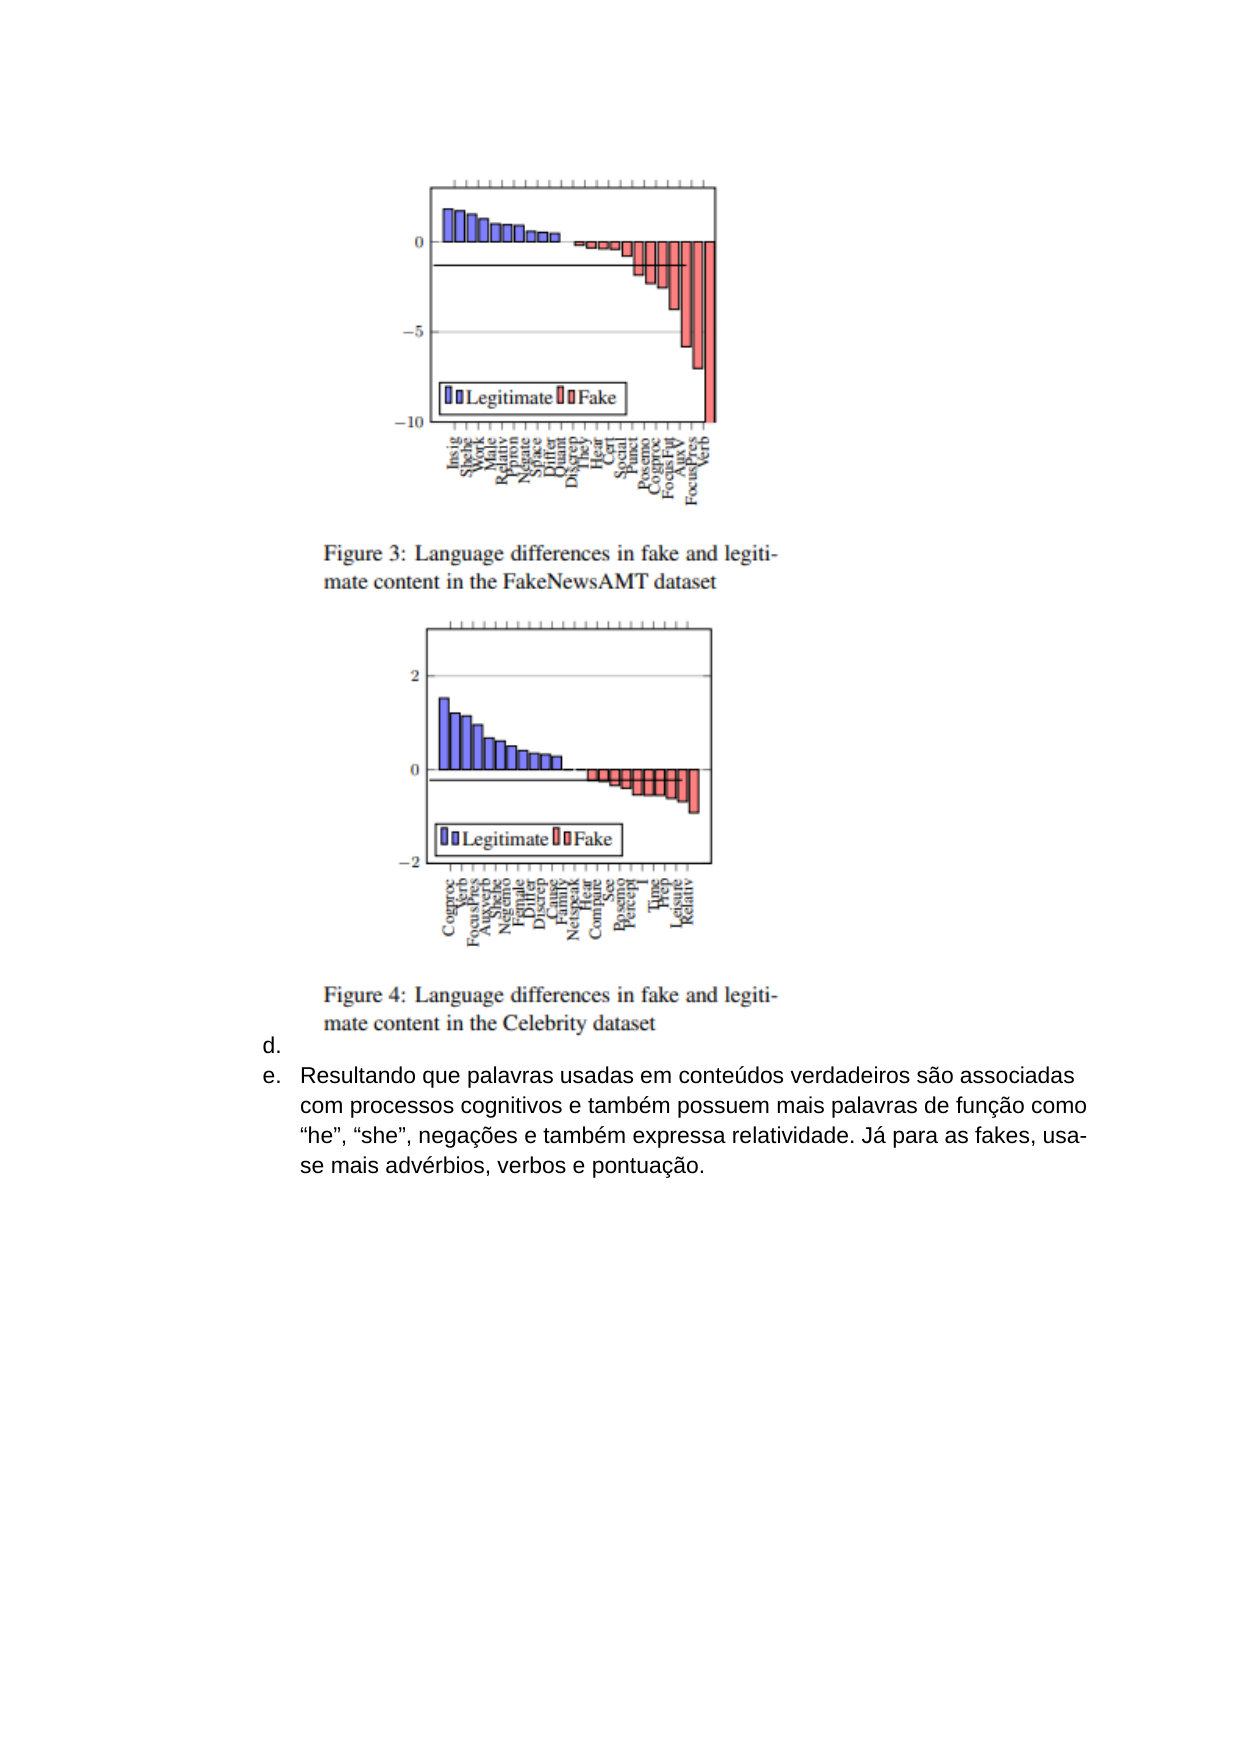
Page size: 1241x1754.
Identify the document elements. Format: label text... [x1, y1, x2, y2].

picture [300, 150, 811, 1054]
list Resultando que palavras usadas em conteúdos verdadeiros são associadas com processos cognitivos e também possuem mais palavras de função como “he”, “she”, negações e também expressa relatividade. Já para as fakes, usa-se mais advérbios, verbos e pontuação. [262, 1062, 1090, 1179]
